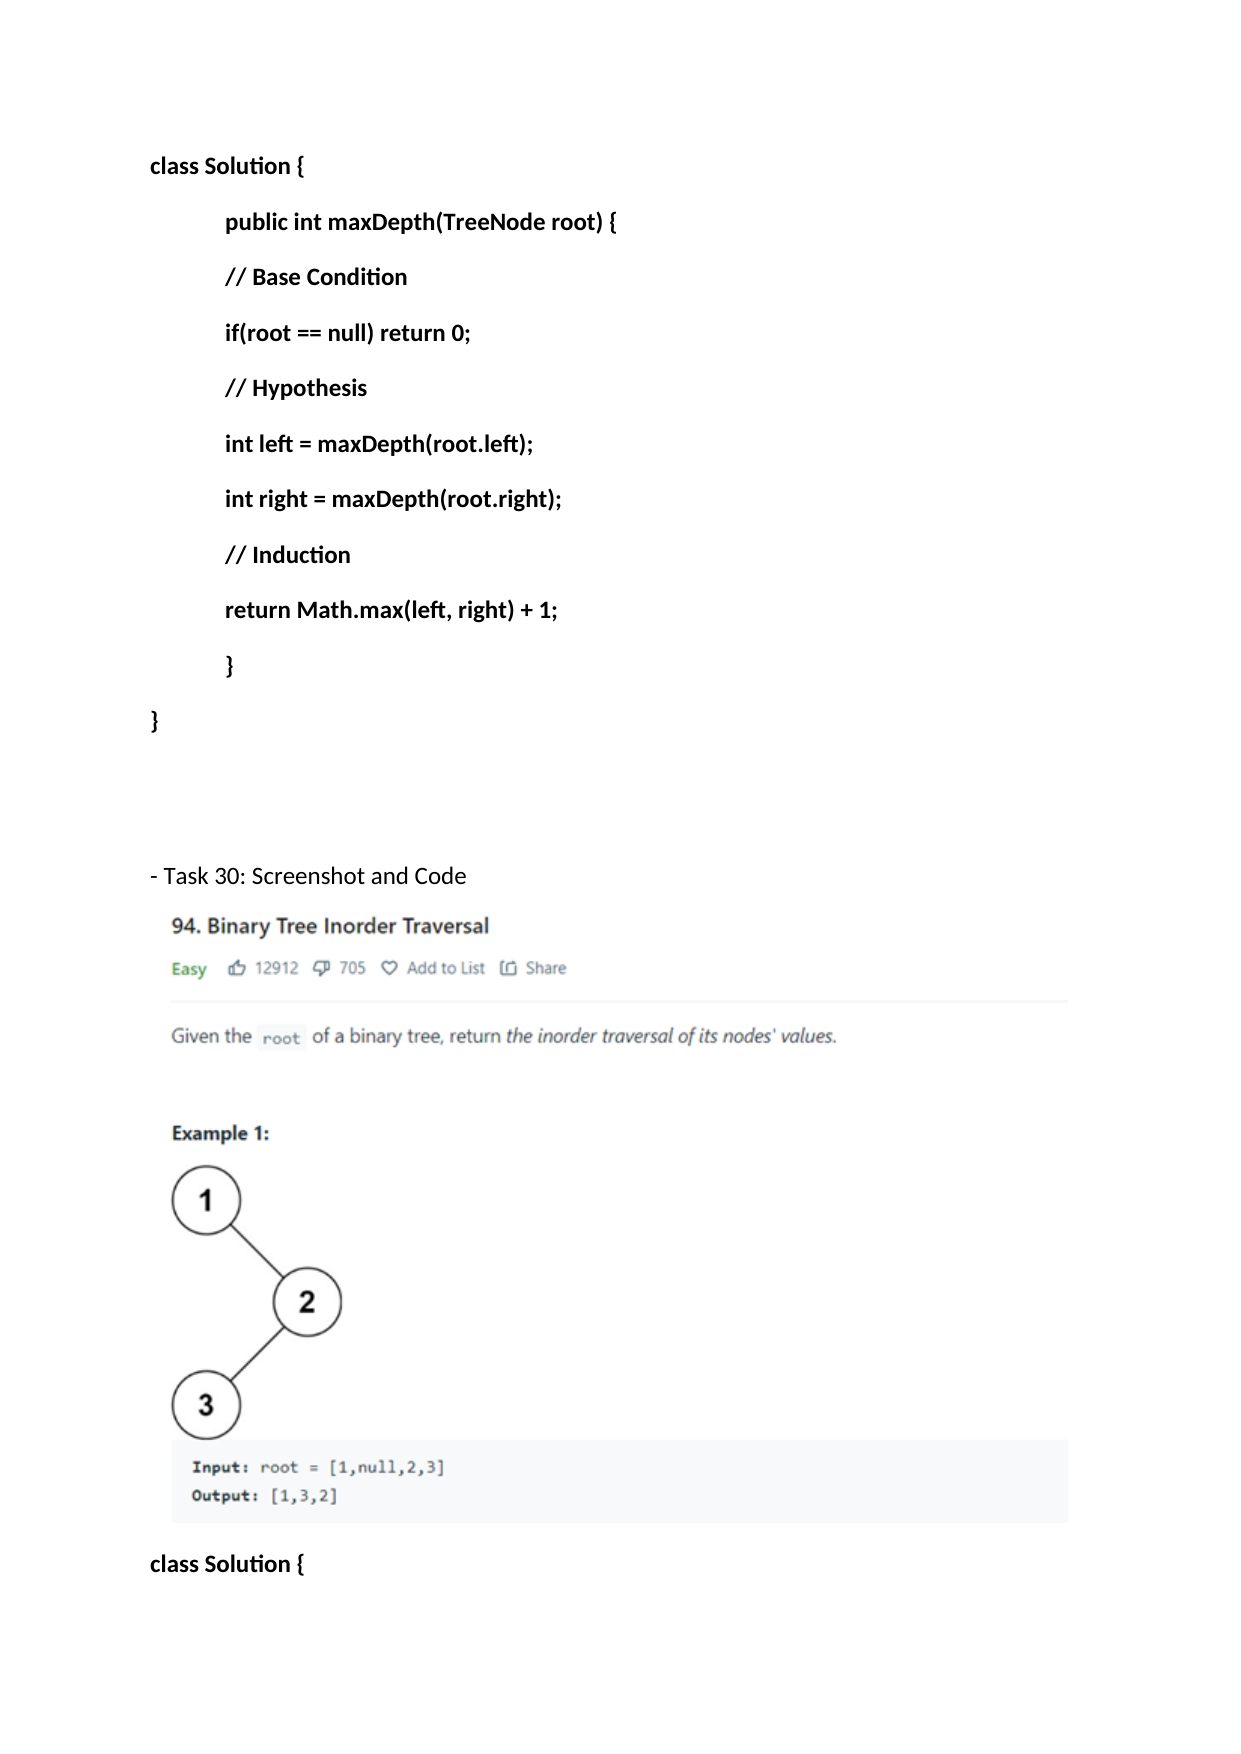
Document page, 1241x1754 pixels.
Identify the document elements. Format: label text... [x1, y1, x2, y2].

text class Solution { [150, 1548, 1055, 1579]
text } [150, 650, 1055, 680]
text class Solution { [150, 150, 1055, 181]
list Task 30: Screenshot and Code [150, 860, 1055, 891]
picture [163, 893, 1069, 1523]
text return Math.max(left, right) + 1; [150, 594, 1055, 625]
text // Base Condition [150, 261, 1055, 292]
text // Induction [150, 539, 1055, 569]
text int left = maxDepth(root.left); [150, 428, 1055, 458]
text // Hypothesis [150, 372, 1055, 403]
text if(root == null) return 0; [150, 317, 1055, 347]
text } [150, 705, 1055, 736]
text int right = maxDepth(root.right); [150, 483, 1055, 514]
text public int maxDepth(TreeNode root) { [150, 206, 1055, 236]
